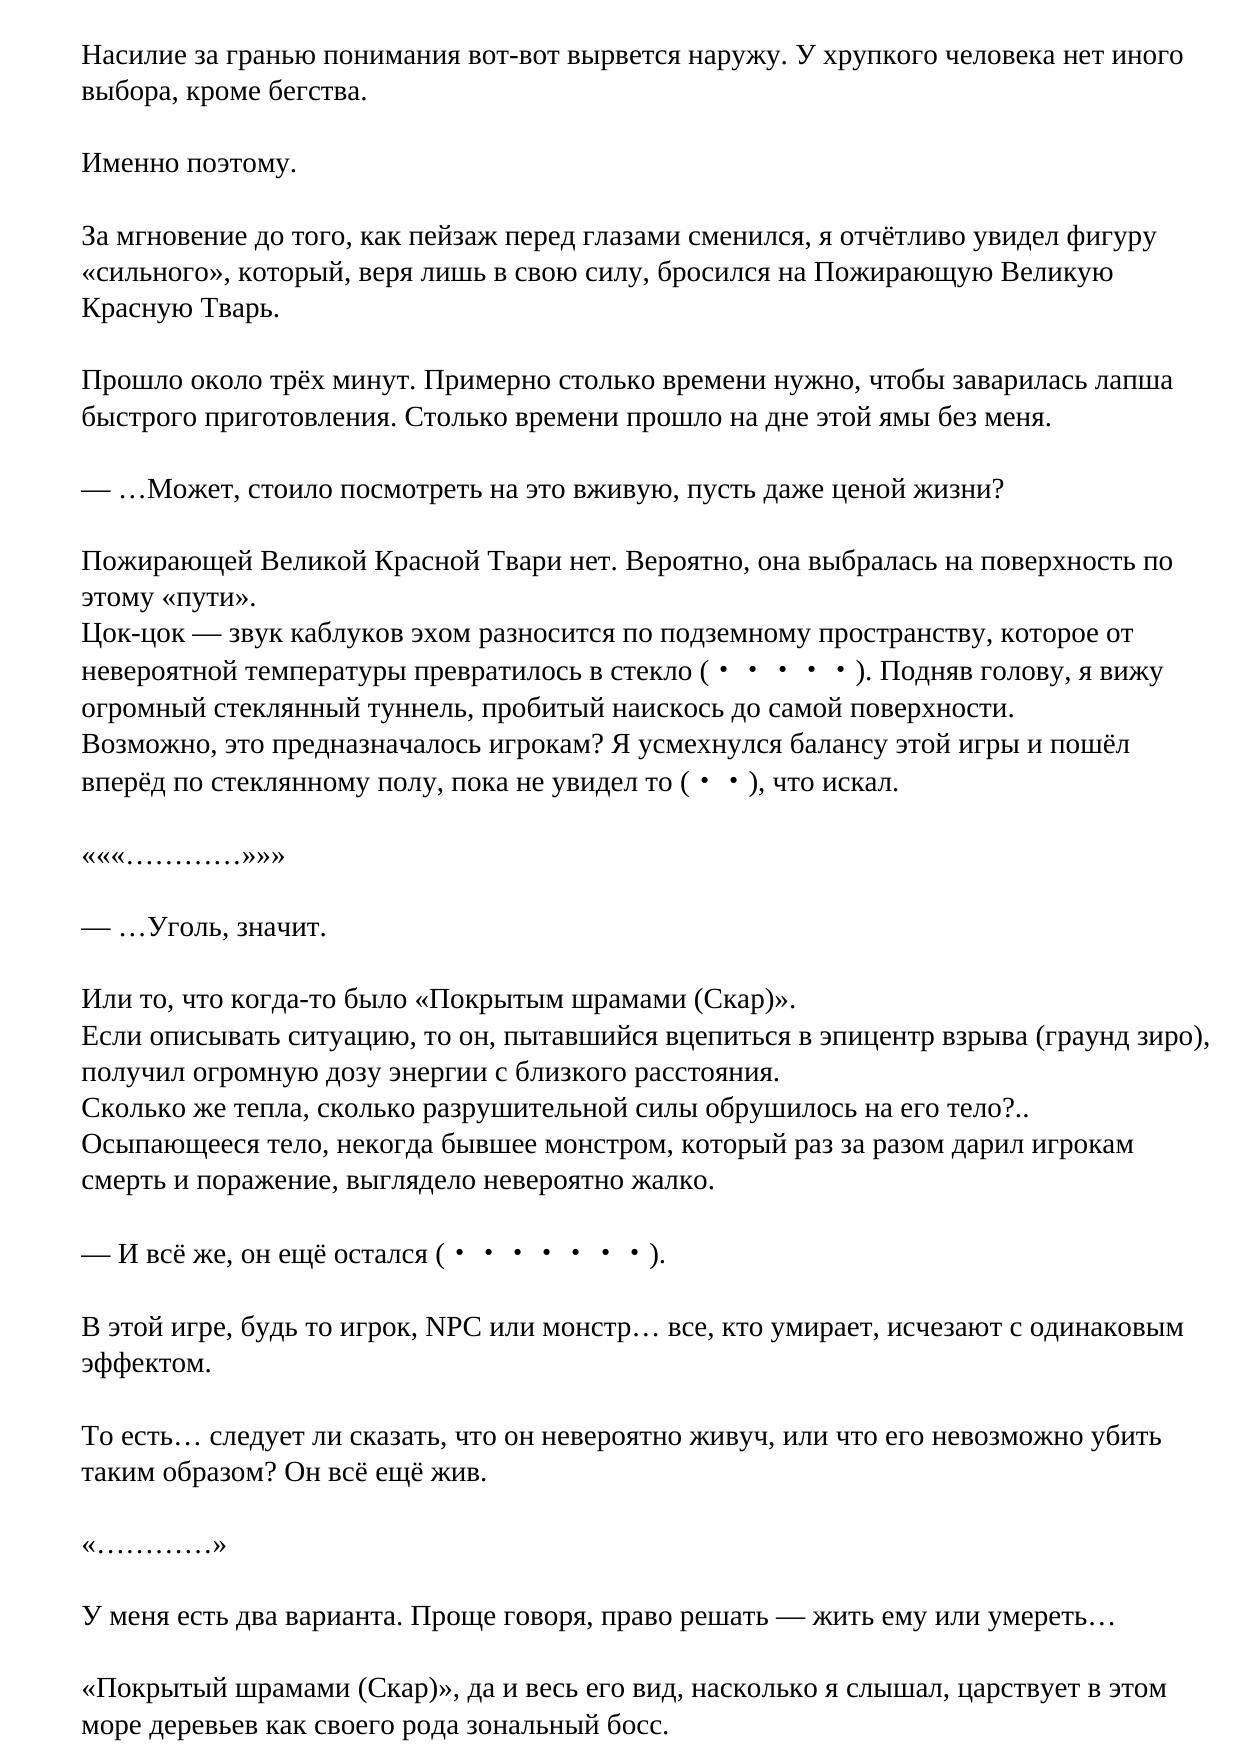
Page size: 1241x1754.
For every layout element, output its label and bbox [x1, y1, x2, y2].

text [81, 37, 1215, 1740]
